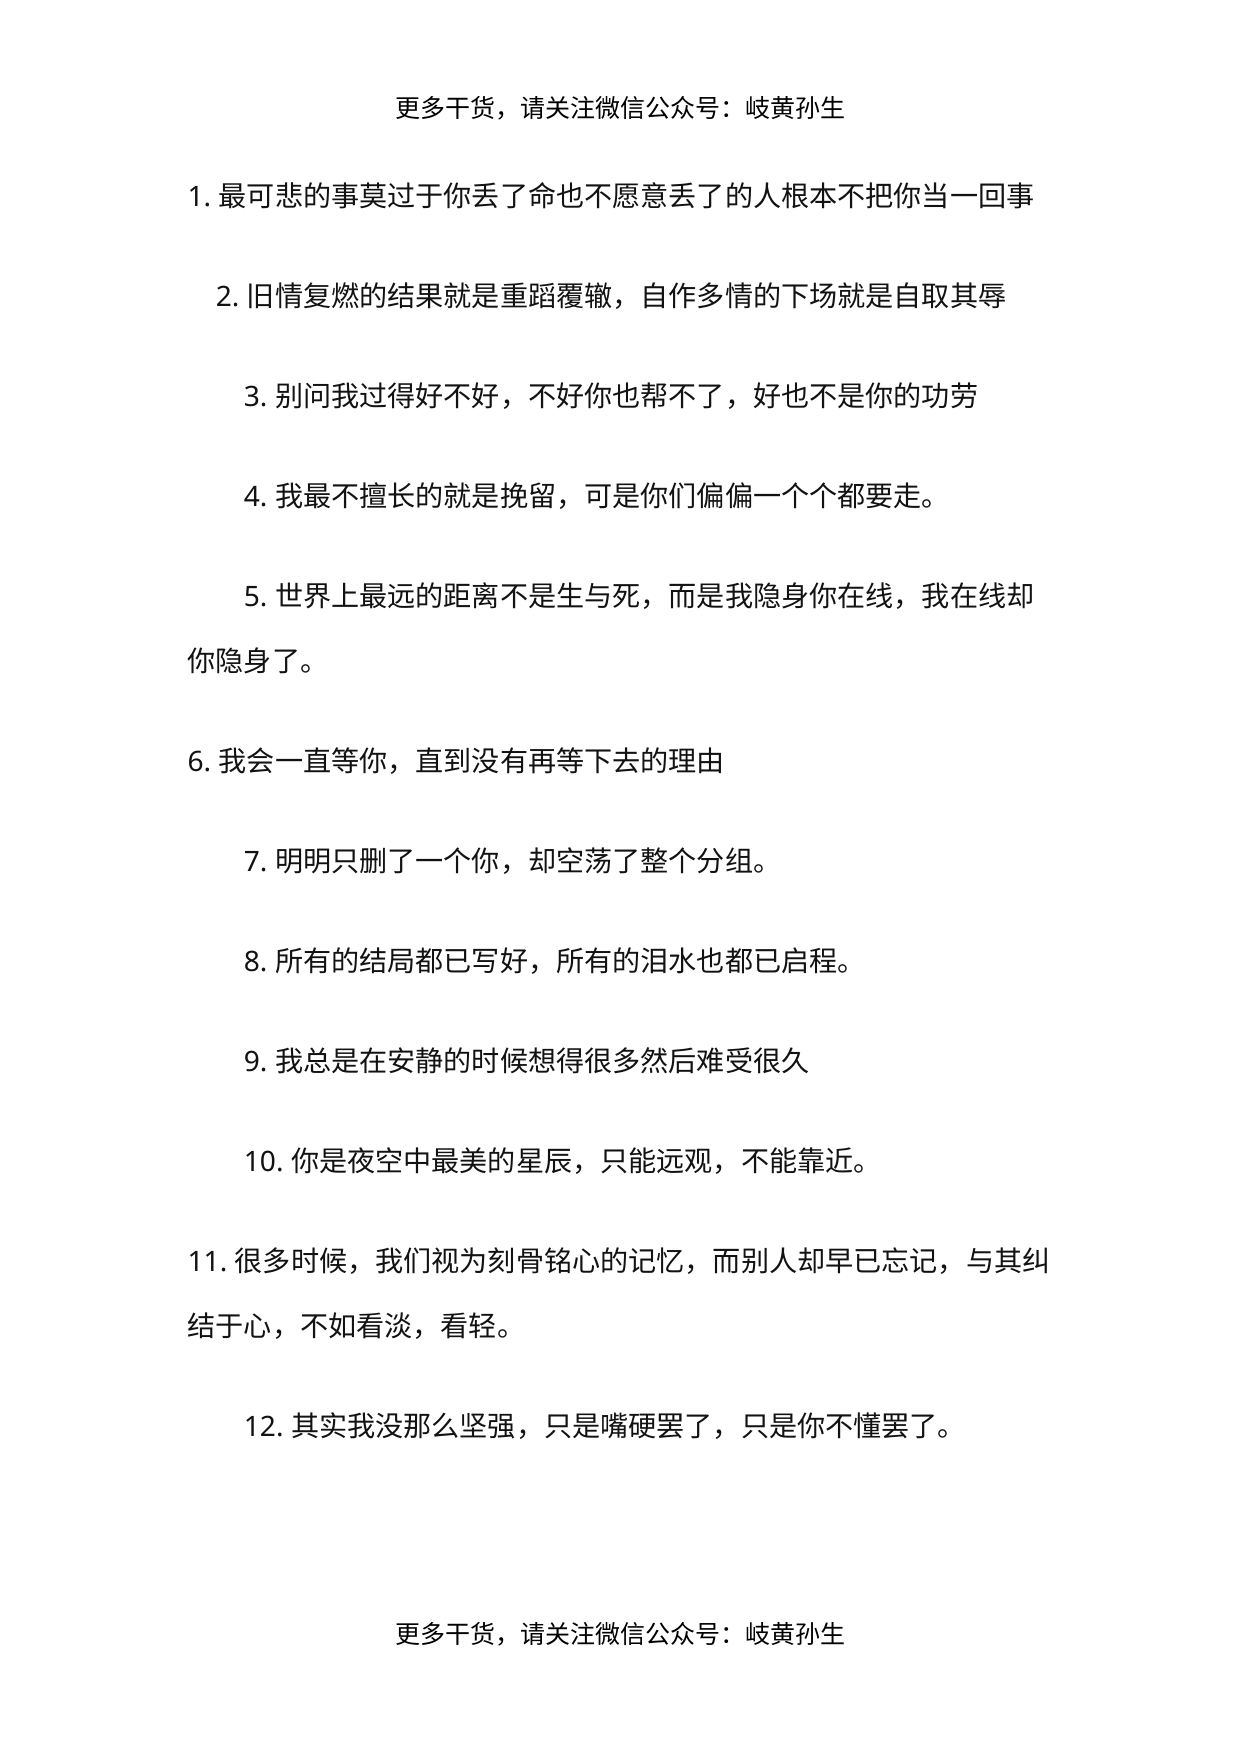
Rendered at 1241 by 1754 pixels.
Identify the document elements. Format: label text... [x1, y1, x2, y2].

text 4. 我最不擅长的就是挽留，可是你们偏偏一个个都要走。 [187, 462, 1053, 527]
text 7. 明明只删了一个你，却空荡了整个分组。 [187, 827, 1053, 892]
text 6. 我会一直等你，直到没有再等下去的理由 [187, 727, 1053, 792]
text 12. 其实我没那么坚强，只是嘴硬罢了，只是你不懂罢了。 [187, 1392, 1053, 1457]
text 2. 旧情复燃的结果就是重蹈覆辙，自作多情的下场就是自取其辱 [187, 262, 1053, 327]
text 5. 世界上最远的距离不是生与死，而是我隐身你在线，我在线却你隐身了。 [187, 562, 1053, 692]
text 10. 你是夜空中最美的星辰，只能远观，不能靠近。 [187, 1127, 1053, 1192]
text 11. 很多时候，我们视为刻骨铭心的记忆，而别人却早已忘记，与其纠结于心，不如看淡，看轻。 [187, 1227, 1053, 1357]
text 8. 所有的结局都已写好，所有的泪水也都已启程。 [187, 927, 1053, 992]
text 1. 最可悲的事莫过于你丢了命也不愿意丢了的人根本不把你当一回事 [187, 162, 1053, 227]
text 9. 我总是在安静的时候想得很多然后难受很久 [187, 1027, 1053, 1092]
text 3. 别问我过得好不好，不好你也帮不了，好也不是你的功劳 [187, 362, 1053, 427]
